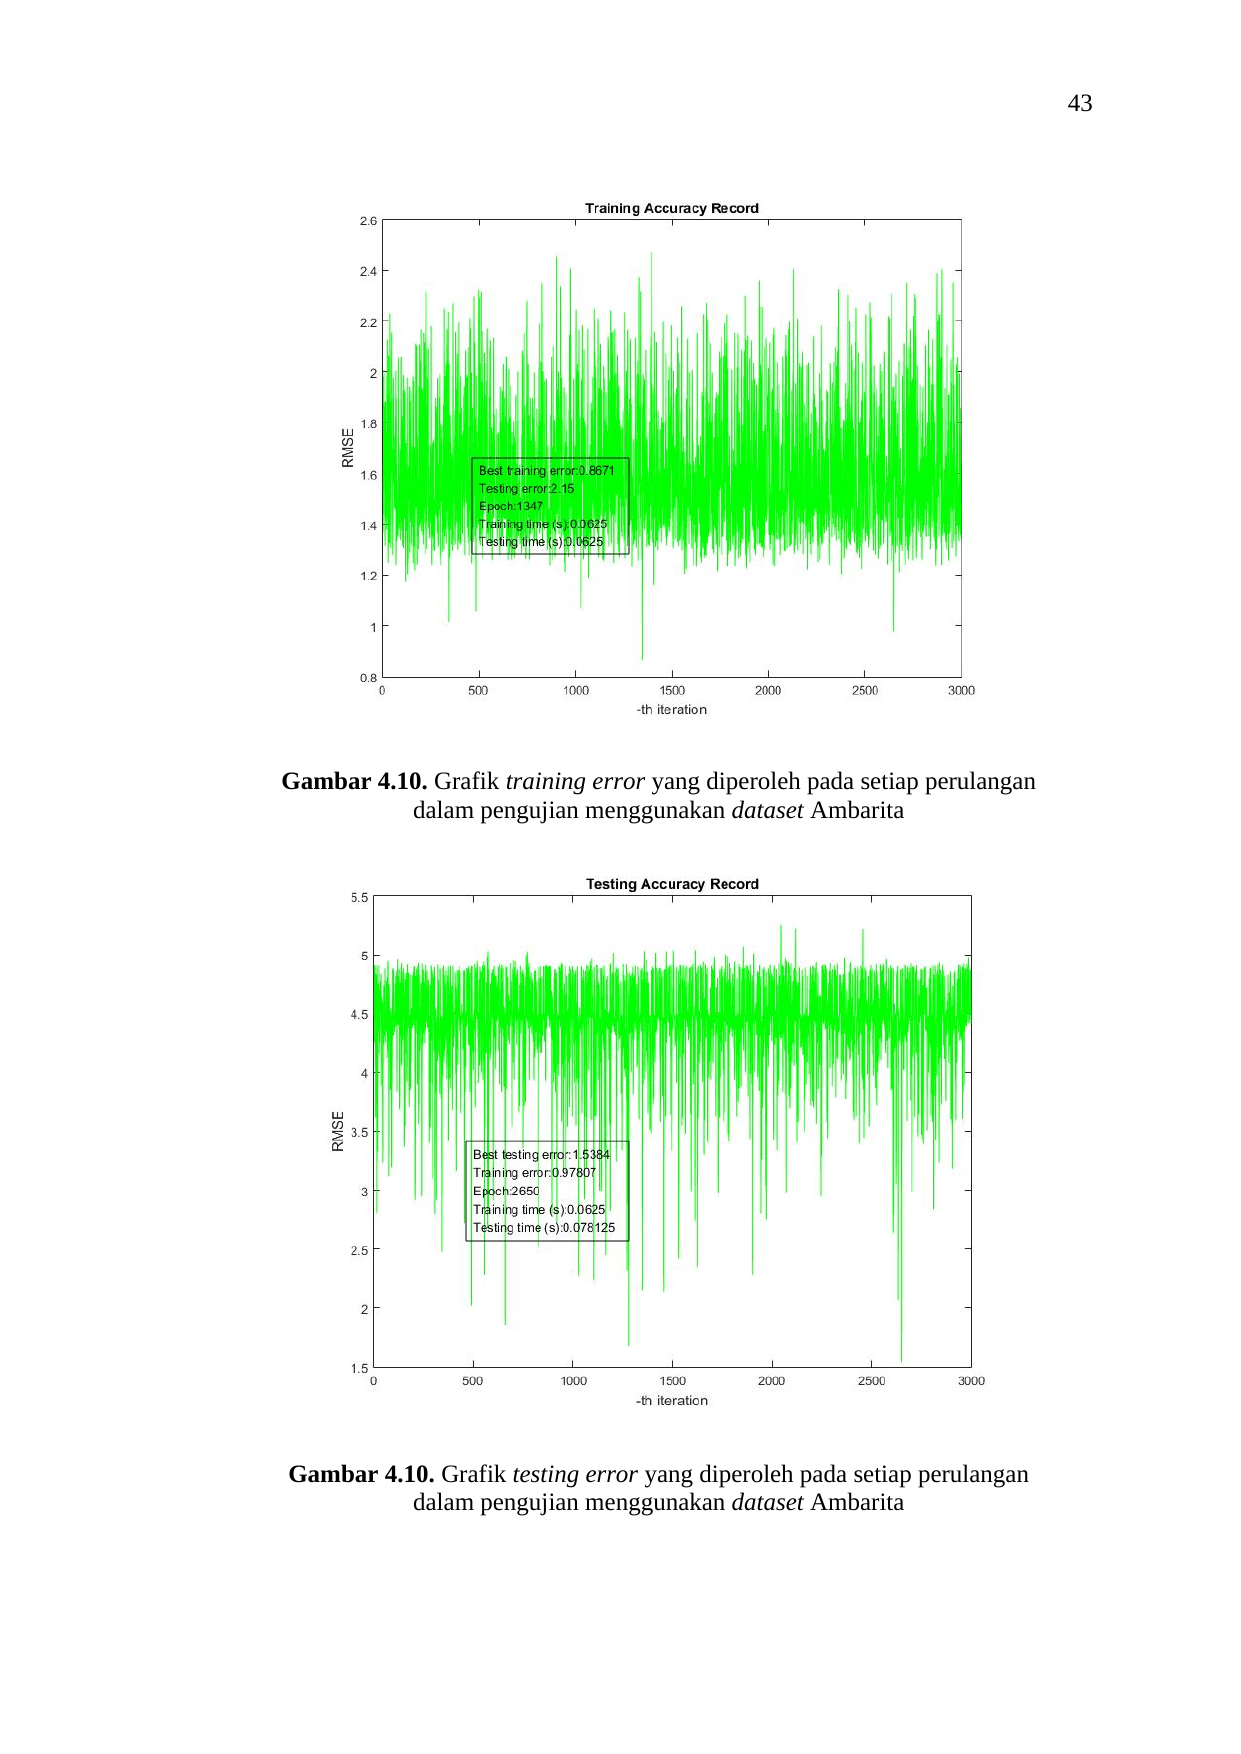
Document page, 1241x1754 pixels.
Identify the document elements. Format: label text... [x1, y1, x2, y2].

picture [285, 177, 1032, 738]
text Gambar 4.10. Grafik training error yang diperoleh pada setiap perulangan dalam pengujian menggunakan dataset Ambarita [224, 766, 1092, 823]
text Gambar 4.10. Grafik testing error yang diperoleh pada setiap perulangan dalam pengujian menggunakan dataset Ambarita [224, 1459, 1092, 1516]
picture [273, 852, 1044, 1430]
